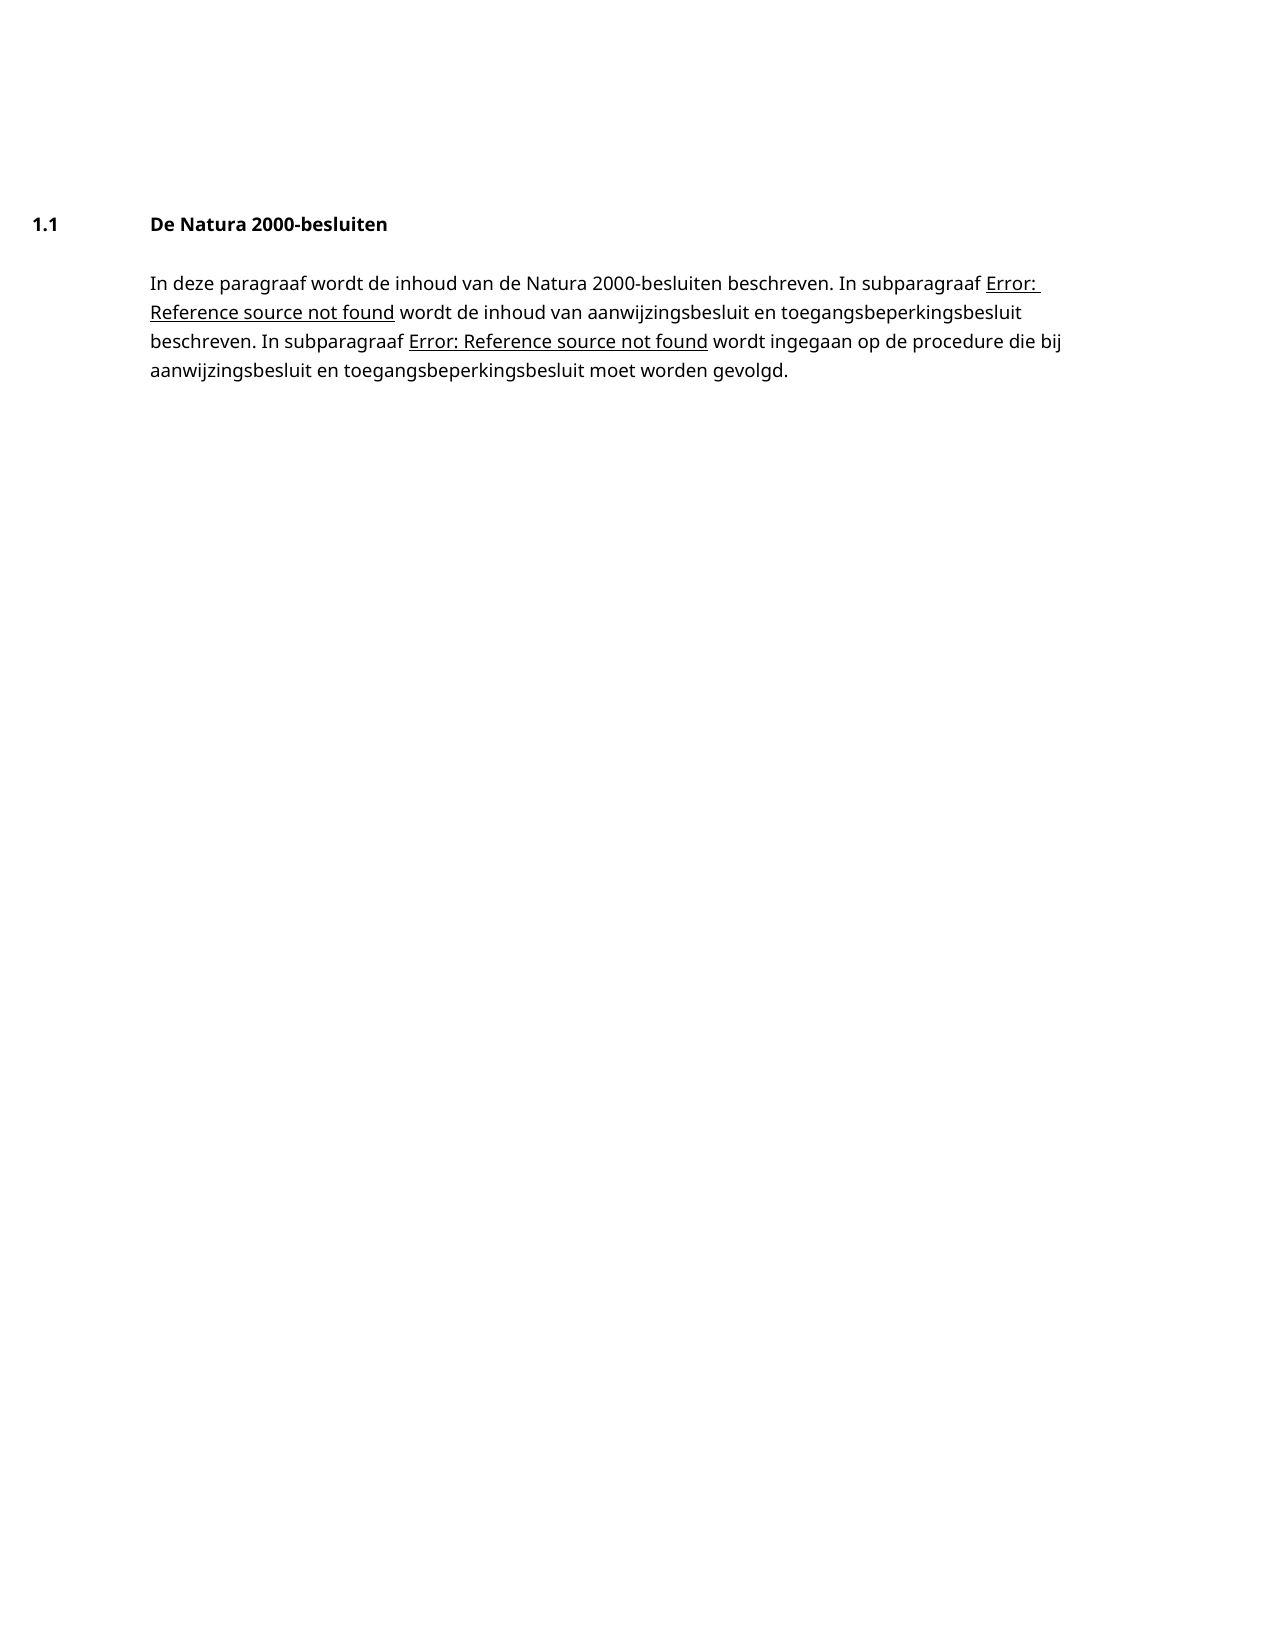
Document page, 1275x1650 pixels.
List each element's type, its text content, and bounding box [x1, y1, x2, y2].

subtitle De Natura 2000-besluiten [32, 208, 1125, 237]
